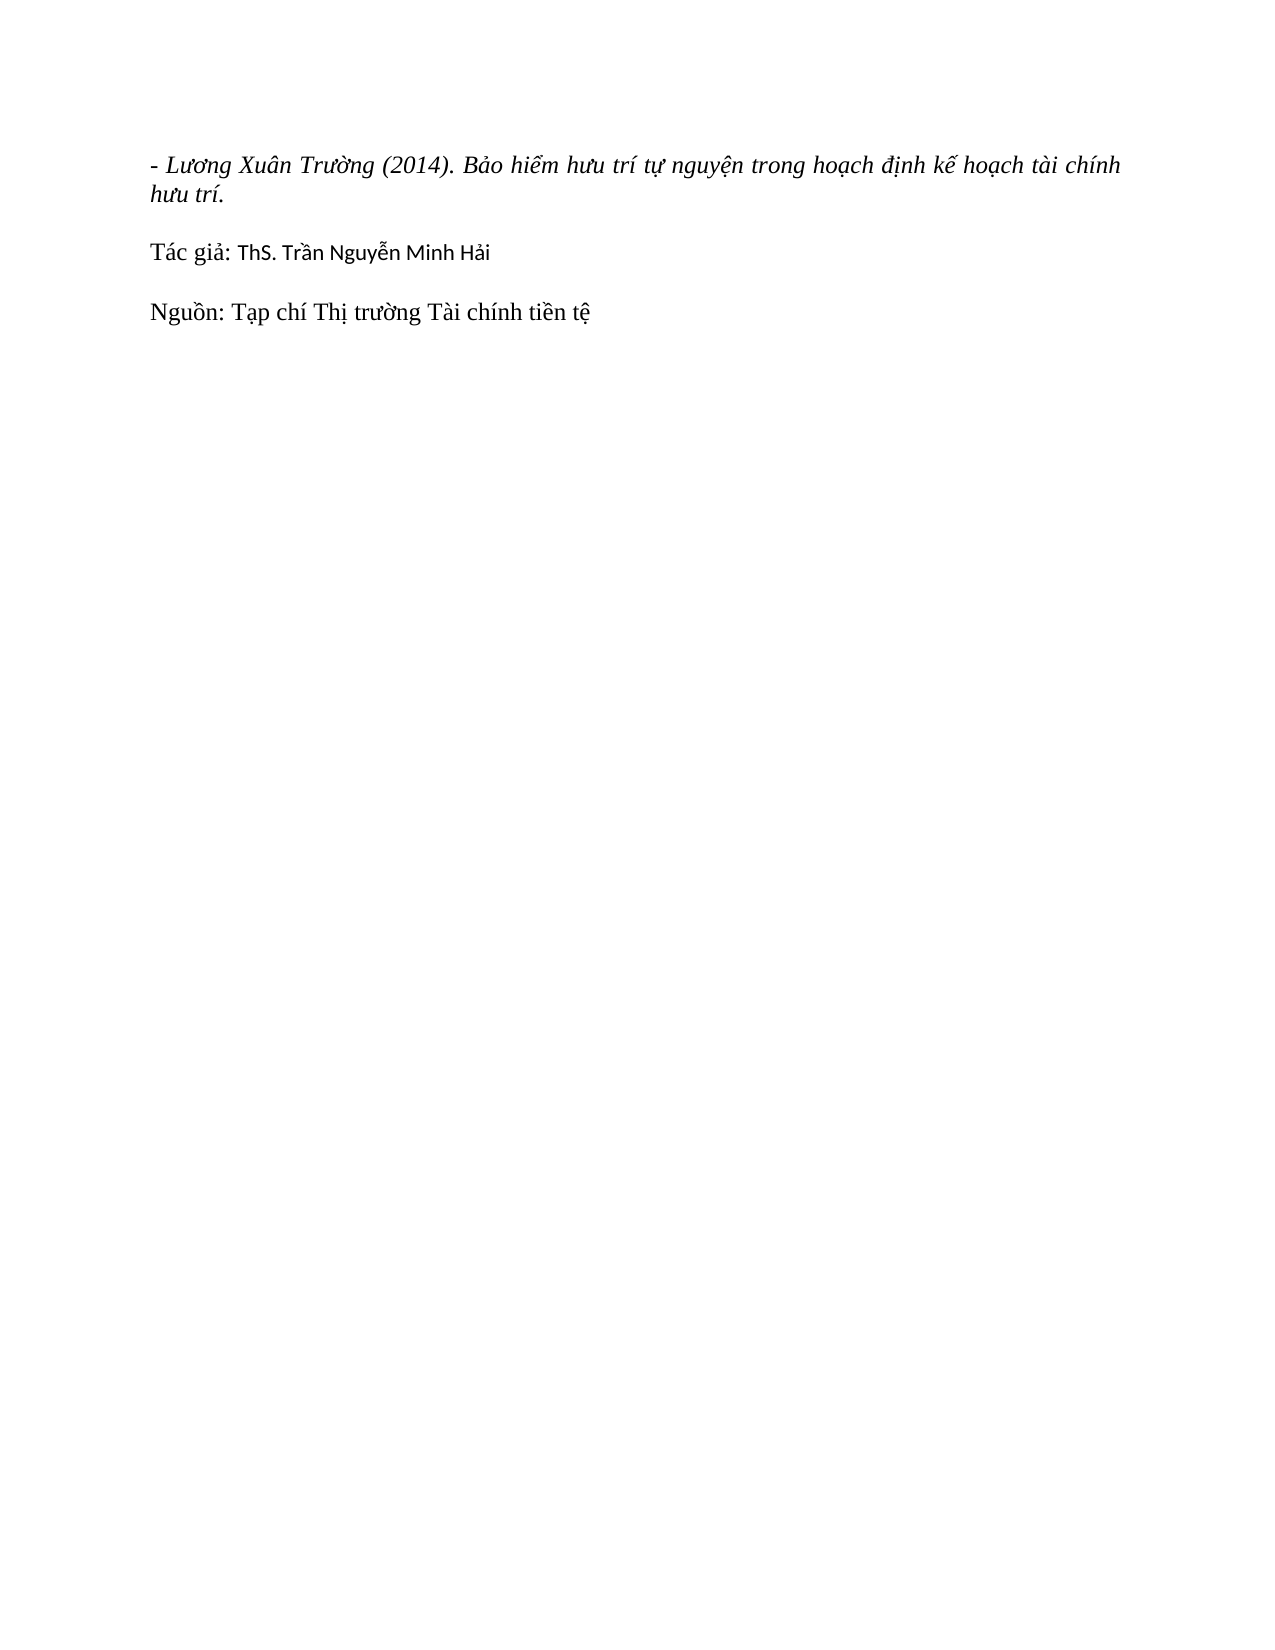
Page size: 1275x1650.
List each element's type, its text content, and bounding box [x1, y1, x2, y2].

text - Lương Xuân Trường (2014). Bảo hiểm hưu trí tự nguyện trong hoạch định kế hoạch tài chính hưu trí. [150, 150, 1125, 207]
text Nguồn: Tạp chí Thị trường Tài chính tiền tệ [150, 297, 1125, 326]
text Tác giả: ThS. Trần Nguyễn Minh Hải [150, 237, 1125, 266]
